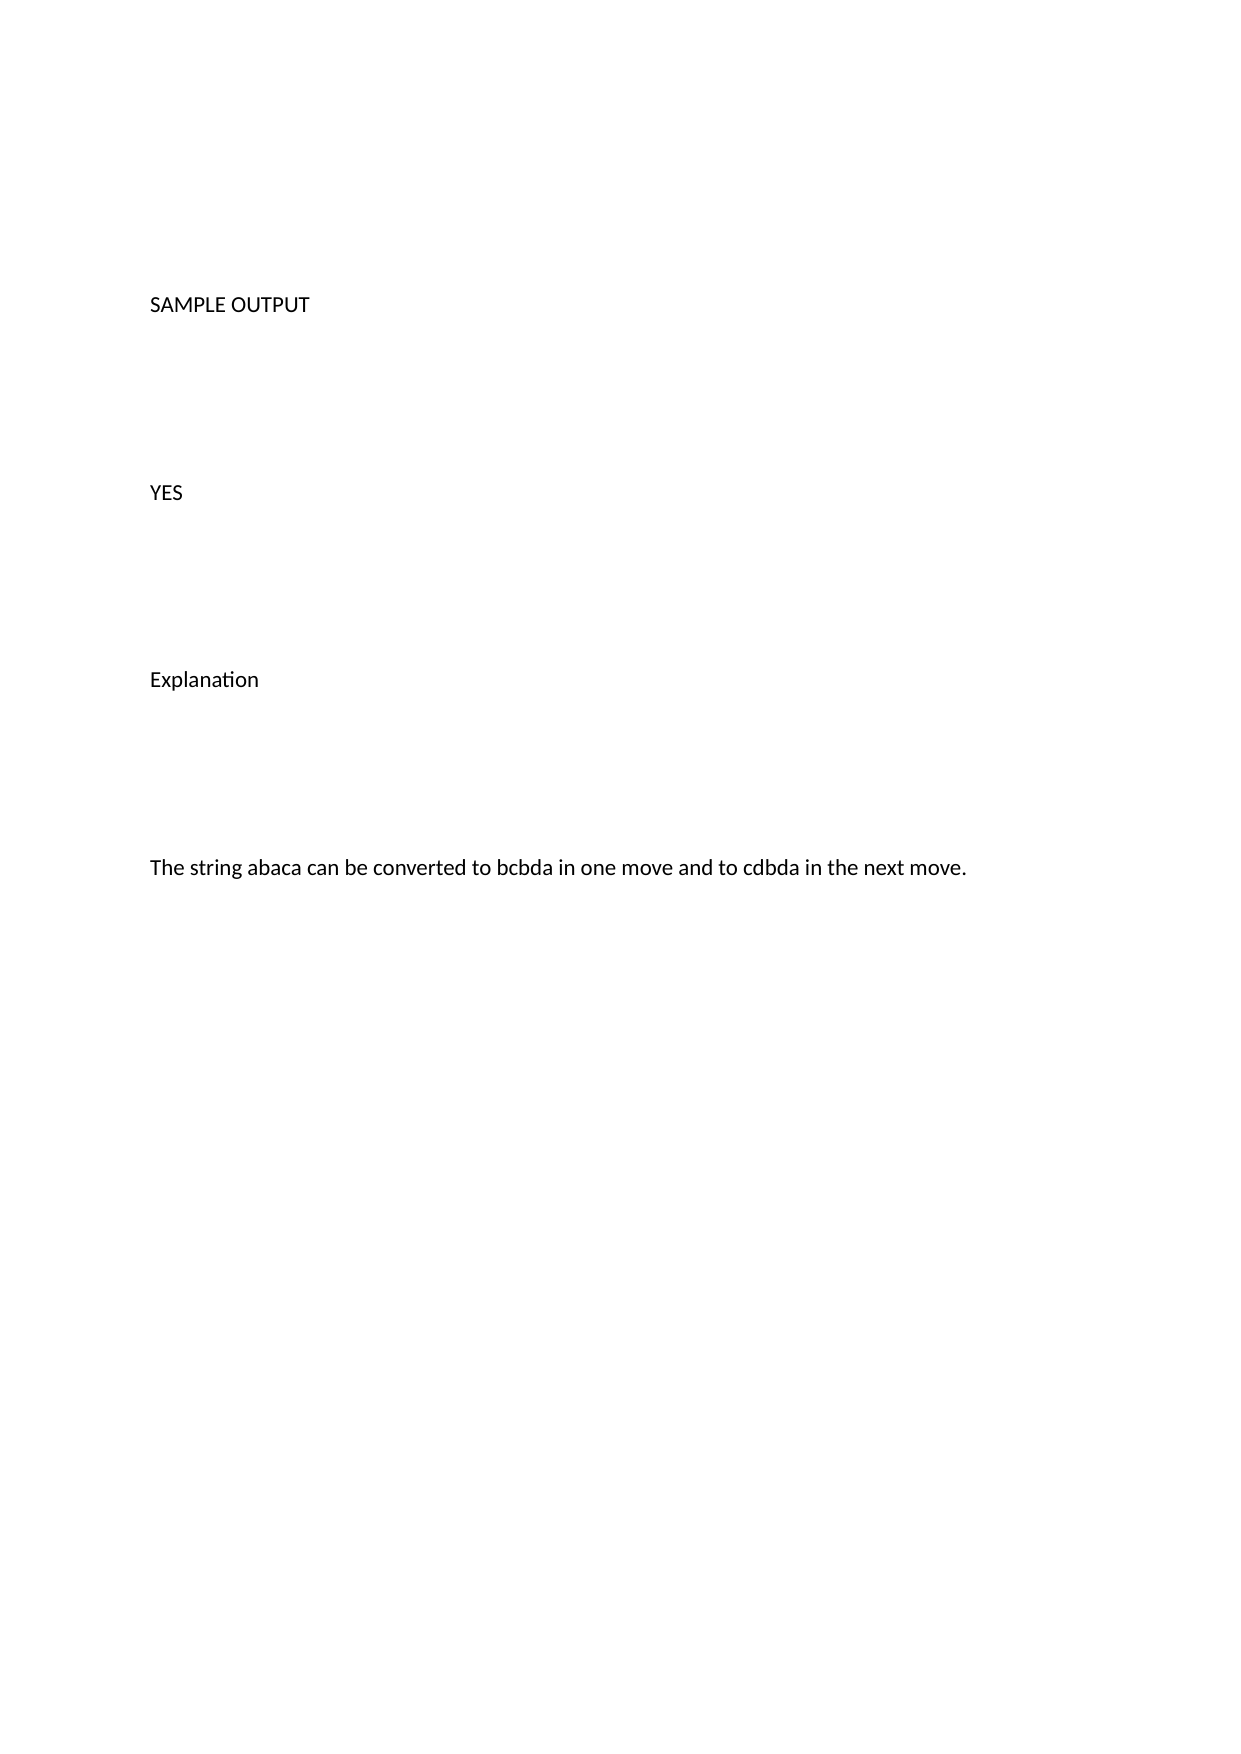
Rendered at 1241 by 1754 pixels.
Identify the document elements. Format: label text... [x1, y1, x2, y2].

text SAMPLE OUTPUT [150, 291, 1090, 319]
text YES [150, 478, 1090, 506]
text Explanation [150, 666, 1090, 694]
text The string abaca can be converted to bcbda in one move and to cdbda in the next move. [150, 853, 1090, 881]
